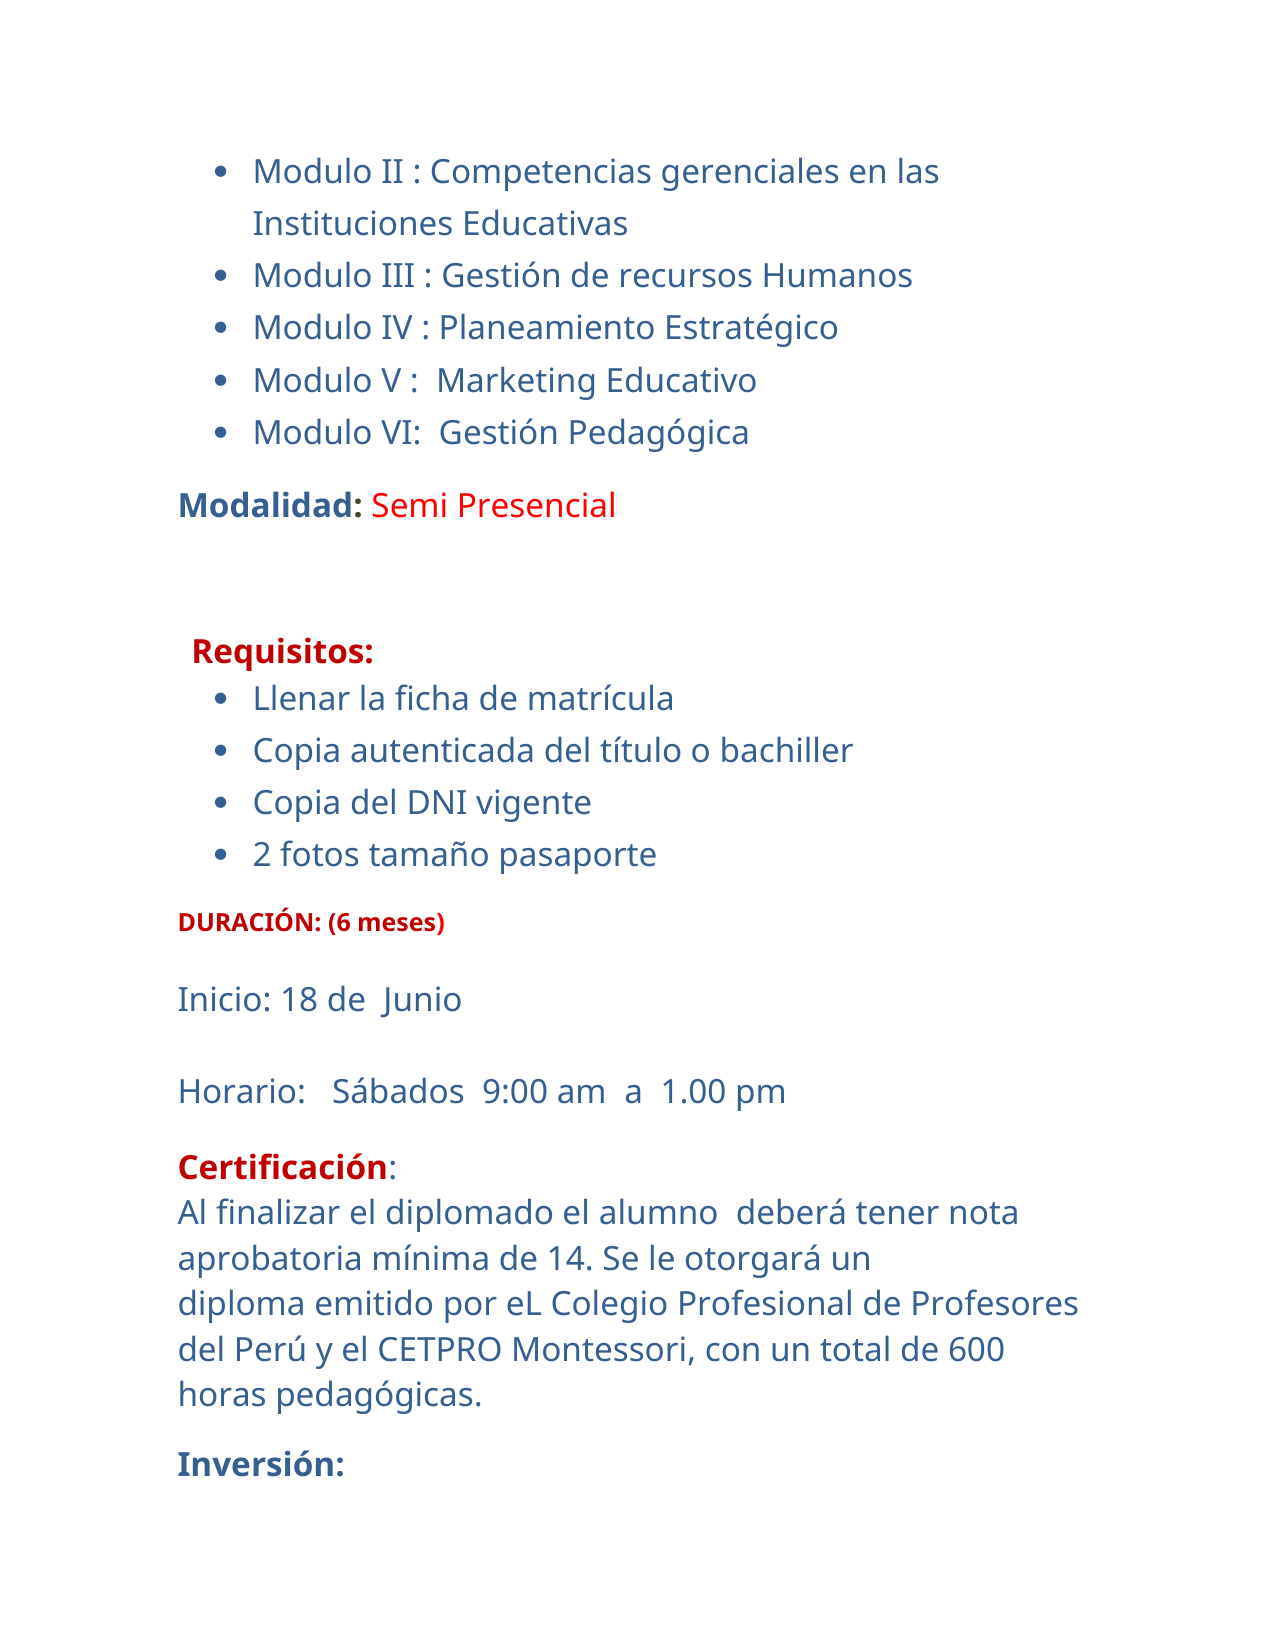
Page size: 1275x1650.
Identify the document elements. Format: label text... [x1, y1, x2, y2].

text Horario: Sábados 9:00 am a 1.00 pm [177, 1068, 1098, 1113]
text Inicio: 18 de Junio [177, 975, 1098, 1021]
text Al finalizar el diplomado el alumno deberá tener nota aprobatoria mínima de 14. Se le otorgará un diploma emitido por eL Colegio Profesional de Profesores del Perú y el CETPRO Montessori, con un total de 600 horas pedagógicas. [177, 1189, 1098, 1416]
list Copia autenticada del título o bachiller [215, 727, 1098, 772]
list 2 fotos tamaño pasaporte [215, 831, 1098, 877]
list Modulo V : Marketing Educativo [215, 356, 1098, 402]
list Llenar la ficha de matrícula [215, 674, 1098, 720]
text Certificación: [177, 1144, 1098, 1189]
text DURACIÓN: (6 meses) [177, 904, 1098, 938]
list Modulo III : Gestión de recursos Humanos [215, 252, 1098, 297]
text Modalidad: Semi Presencial [177, 482, 1098, 527]
text Inversión: [177, 1441, 1098, 1487]
list Modulo II : Competencias gerenciales en las Instituciones Educativas [215, 148, 1098, 245]
list Modulo VI: Gestión Pedagógica [215, 408, 1098, 454]
text Requisitos: [177, 628, 1098, 673]
list Copia del DNI vigente [215, 779, 1098, 824]
list Modulo IV : Planeamiento Estratégico [215, 304, 1098, 349]
